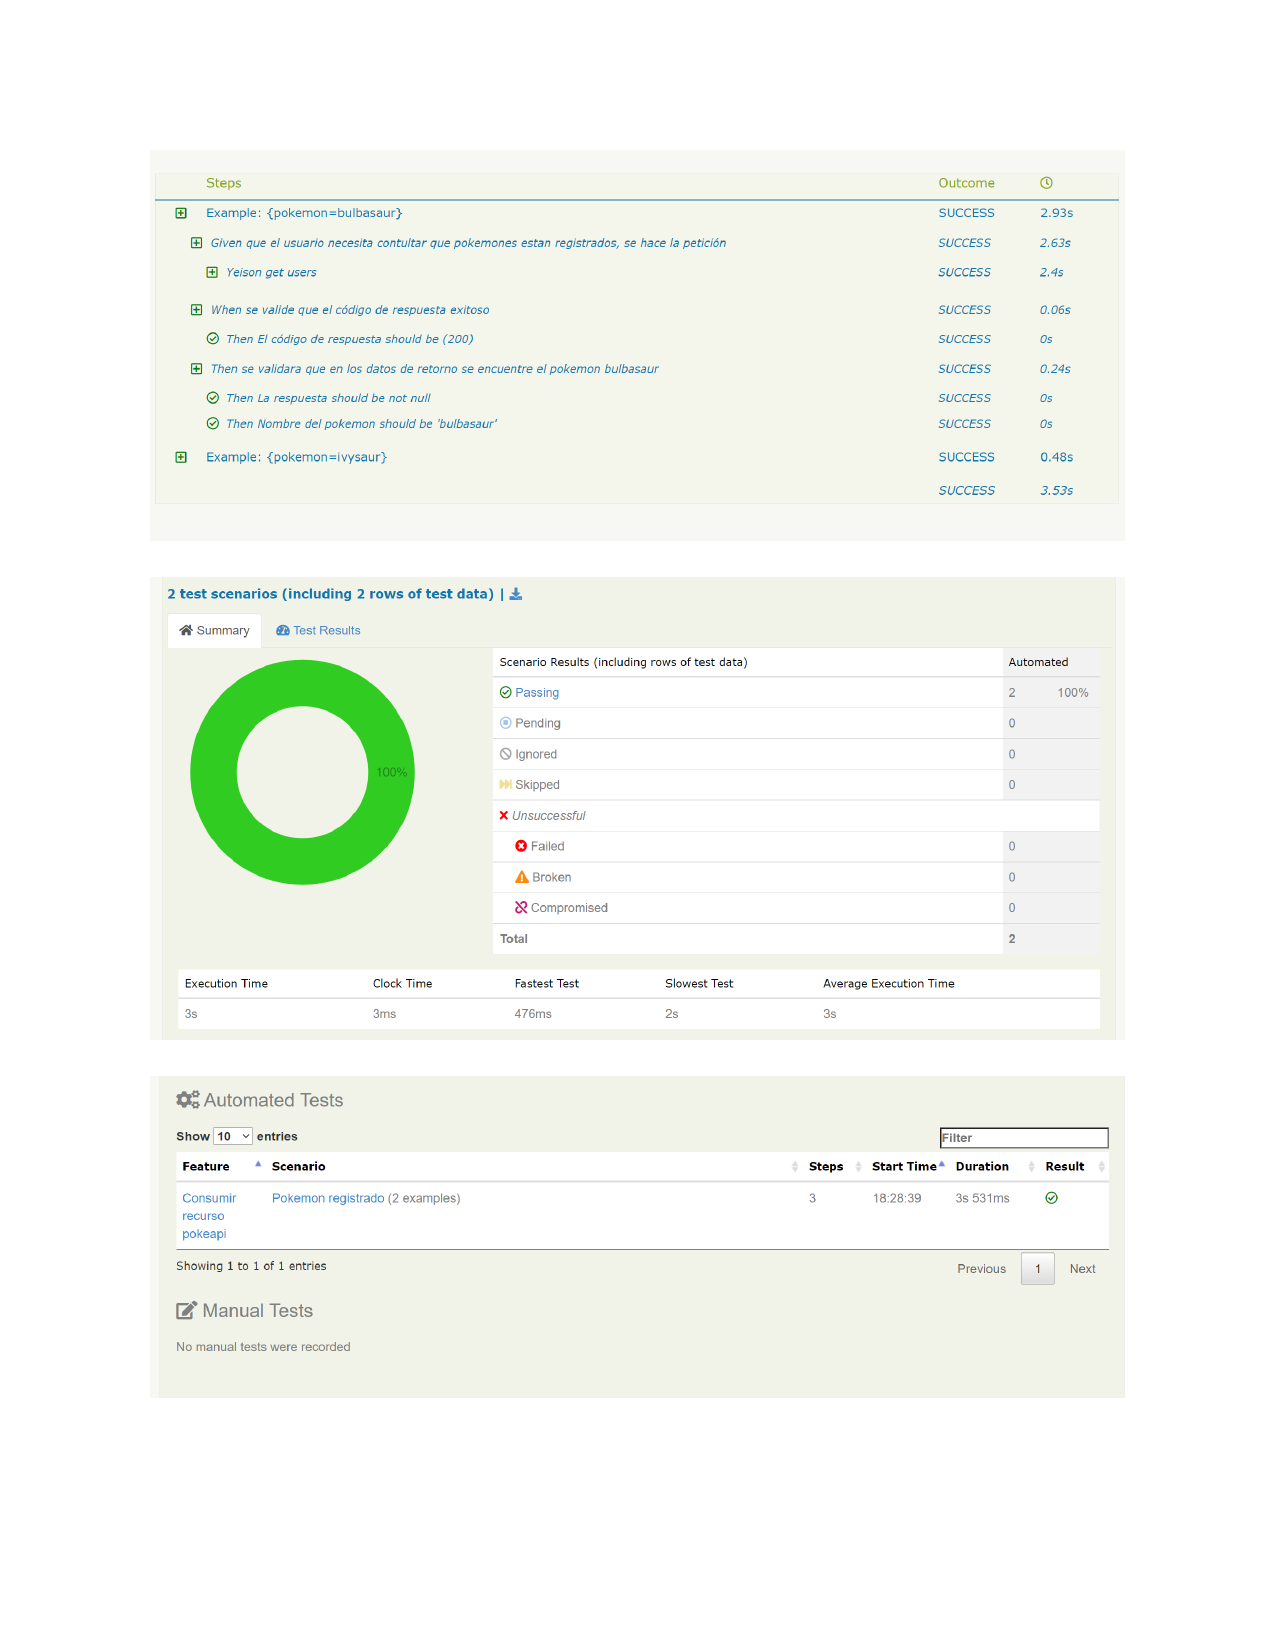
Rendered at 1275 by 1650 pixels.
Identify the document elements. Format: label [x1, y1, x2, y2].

picture [150, 150, 1125, 541]
picture [150, 1076, 1125, 1398]
picture [150, 577, 1125, 1040]
